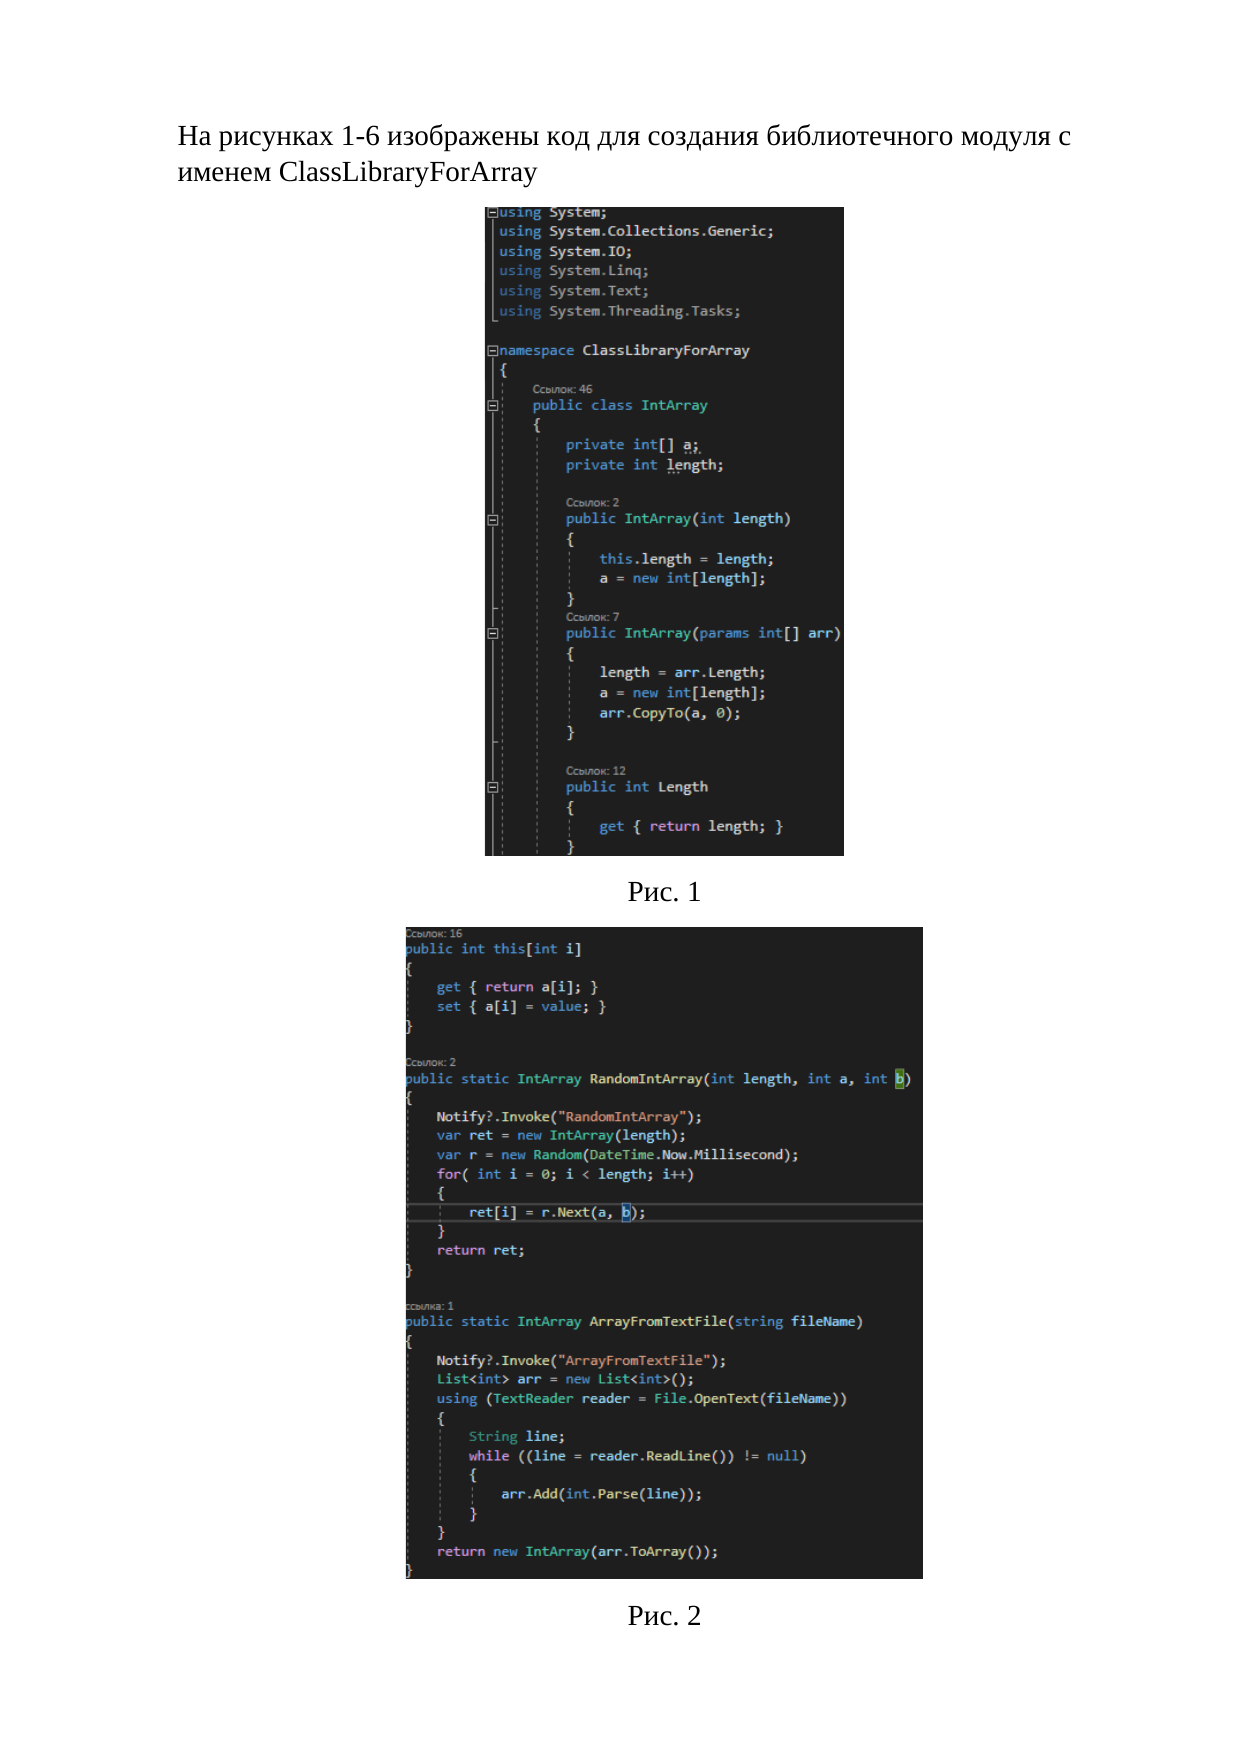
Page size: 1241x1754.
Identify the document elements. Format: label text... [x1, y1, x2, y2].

text Рис. 2 [177, 1598, 1152, 1631]
picture [484, 207, 844, 856]
text Рис. 1 [177, 874, 1152, 908]
text На рисунках 1-6 изображены код для создания библиотечного модуля с именем ClassLibraryForArray [177, 118, 1152, 188]
picture [405, 927, 923, 1579]
